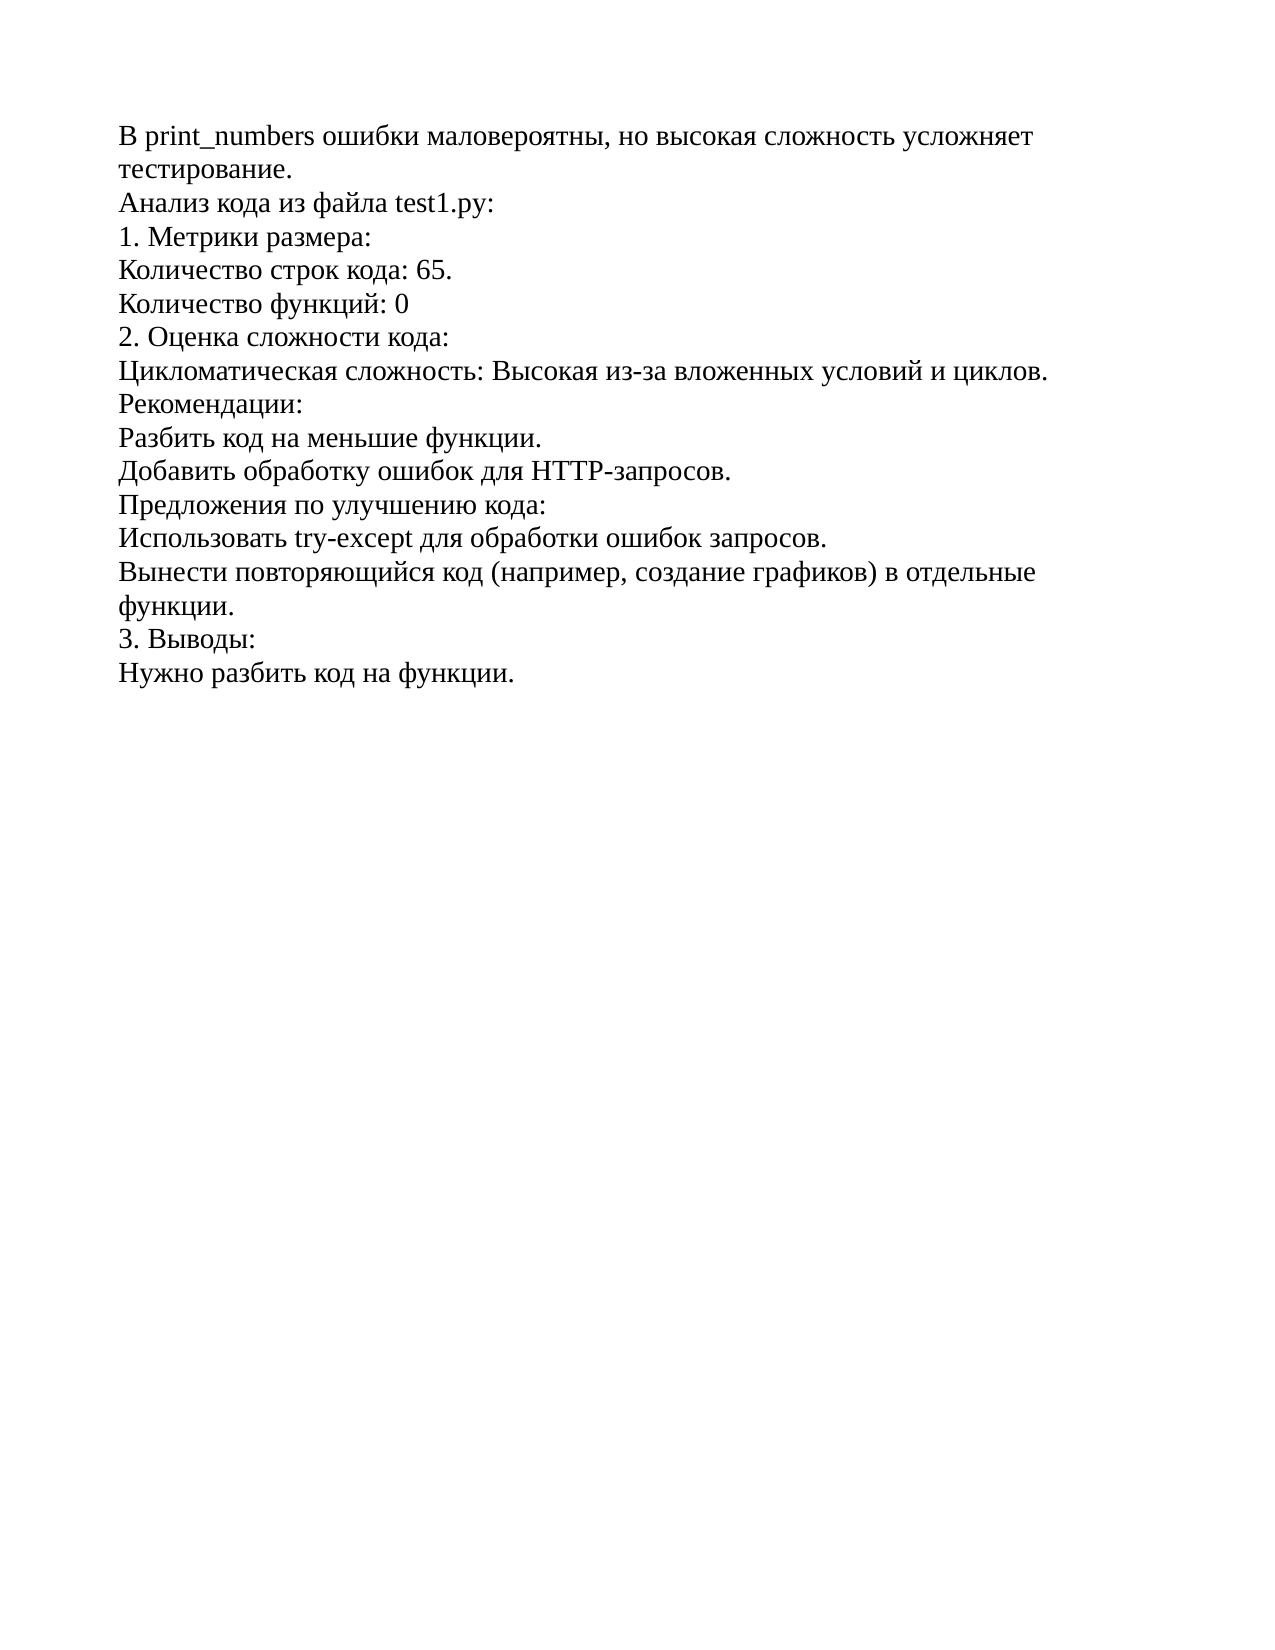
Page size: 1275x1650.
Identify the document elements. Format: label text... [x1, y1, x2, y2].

text Анализ кода из файла test1.py: [118, 185, 1157, 219]
text 2. Оценка сложности кода: [118, 319, 1157, 353]
text 3. Выводы: [118, 621, 1157, 655]
text Разбить код на меньшие функции. [118, 420, 1157, 453]
text 1. Метрики размера: [118, 219, 1157, 252]
text Вынести повторяющийся код (например, создание графиков) в отдельные функции. [118, 554, 1157, 621]
text Добавить обработку ошибок для HTTP-запросов. [118, 453, 1157, 487]
text Количество функций: 0 [118, 286, 1157, 319]
text Нужно разбить код на функции. [118, 655, 1157, 688]
text Предложения по улучшению кода: [118, 487, 1157, 521]
text Количество строк кода: 65. [118, 252, 1157, 286]
text Рекомендации: [118, 386, 1157, 420]
text Цикломатическая сложность: Высокая из-за вложенных условий и циклов. [118, 353, 1157, 386]
text Использовать try-except для обработки ошибок запросов. [118, 521, 1157, 554]
text В print_numbers ошибки маловероятны, но высокая сложность усложняет тестирование. [118, 118, 1157, 185]
